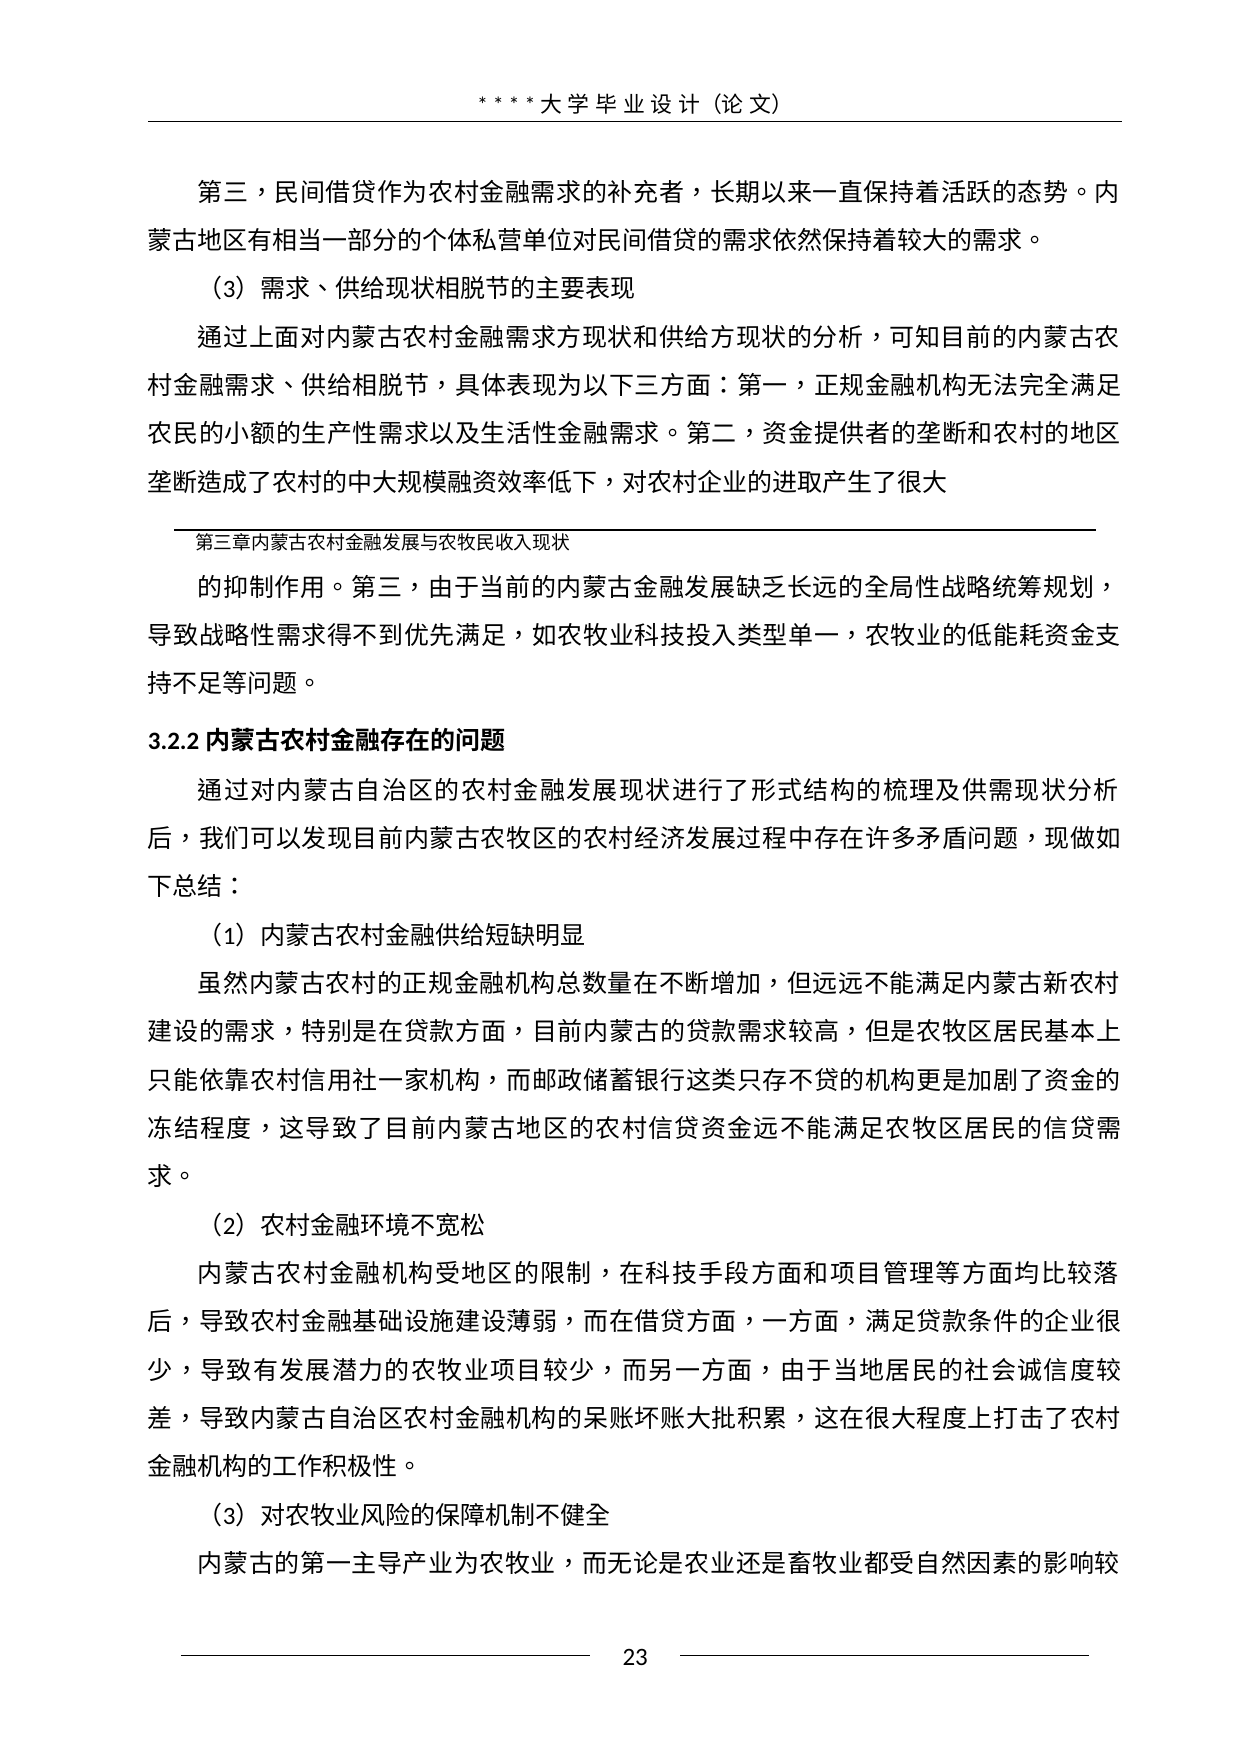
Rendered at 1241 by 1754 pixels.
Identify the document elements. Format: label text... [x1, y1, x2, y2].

subtitle 3.2.2 内蒙古农村金融存在的问题 [148, 723, 1122, 757]
subtitle （3）需求、供给现状相脱节的主要表现 [148, 256, 1122, 304]
subtitle （2）农村金融环境不宽松 [148, 1192, 1122, 1240]
text 内蒙古农村金融机构受地区的限制，在科技手段方面和项目管理等方面均比较落后，导致农村金融基础设施建设薄弱，而在借贷方面，一方面，满足贷款条件的企业很少，导致有发展潜力的农牧业项目较少，而另一方面，由于当地居民的社会诚信度较差，导致内蒙古自治区农村金融机构的呆账坏账大批积累，这在很大程度上打击了农村金融机构的工作积极性。 [148, 1240, 1122, 1482]
text 第三章内蒙古农村金融发展与农牧民收入现状 [148, 497, 1122, 554]
text 通过对内蒙古自治区的农村金融发展现状进行了形式结构的梳理及供需现状分析后，我们可以发现目前内蒙古农牧区的农村经济发展过程中存在许多矛盾问题，现做如下总结： [148, 757, 1122, 902]
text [148, 1530, 1122, 1579]
text 的抑制作用。第三，由于当前的内蒙古金融发展缺乏长远的全局性战略统筹规划，导致战略性需求得不到优先满足，如农牧业科技投入类型单一，农牧业的低能耗资金支持不足等问题。 [148, 554, 1122, 699]
text 虽然内蒙古农村的正规金融机构总数量在不断增加，但远远不能满足内蒙古新农村建设的需求，特别是在贷款方面，目前内蒙古的贷款需求较高，但是农牧区居民基本上只能依靠农村信用社一家机构，而邮政储蓄银行这类只存不贷的机构更是加剧了资金的冻结程度，这导致了目前内蒙古地区的农村信贷资金远不能满足农牧区居民的信贷需求。 [148, 950, 1122, 1192]
subtitle （1）内蒙古农村金融供给短缺明显 [148, 902, 1122, 950]
text 通过上面对内蒙古农村金融需求方现状和供给方现状的分析，可知目前的内蒙古农村金融需求、供给相脱节，具体表现为以下三方面：第一，正规金融机构无法完全满足农民的小额的生产性需求以及生活性金融需求。第二，资金提供者的垄断和农村的地区垄断造成了农村的中大规模融资效率低下，对农村企业的进取产生了很大 [148, 304, 1122, 497]
subtitle （3）对农牧业风险的保障机制不健全 [148, 1482, 1122, 1530]
text 第三，民间借贷作为农村金融需求的补充者，长期以来一直保持着活跃的态势。内蒙古地区有相当一部分的个体私营单位对民间借贷的需求依然保持着较大的需求。 [148, 159, 1122, 256]
